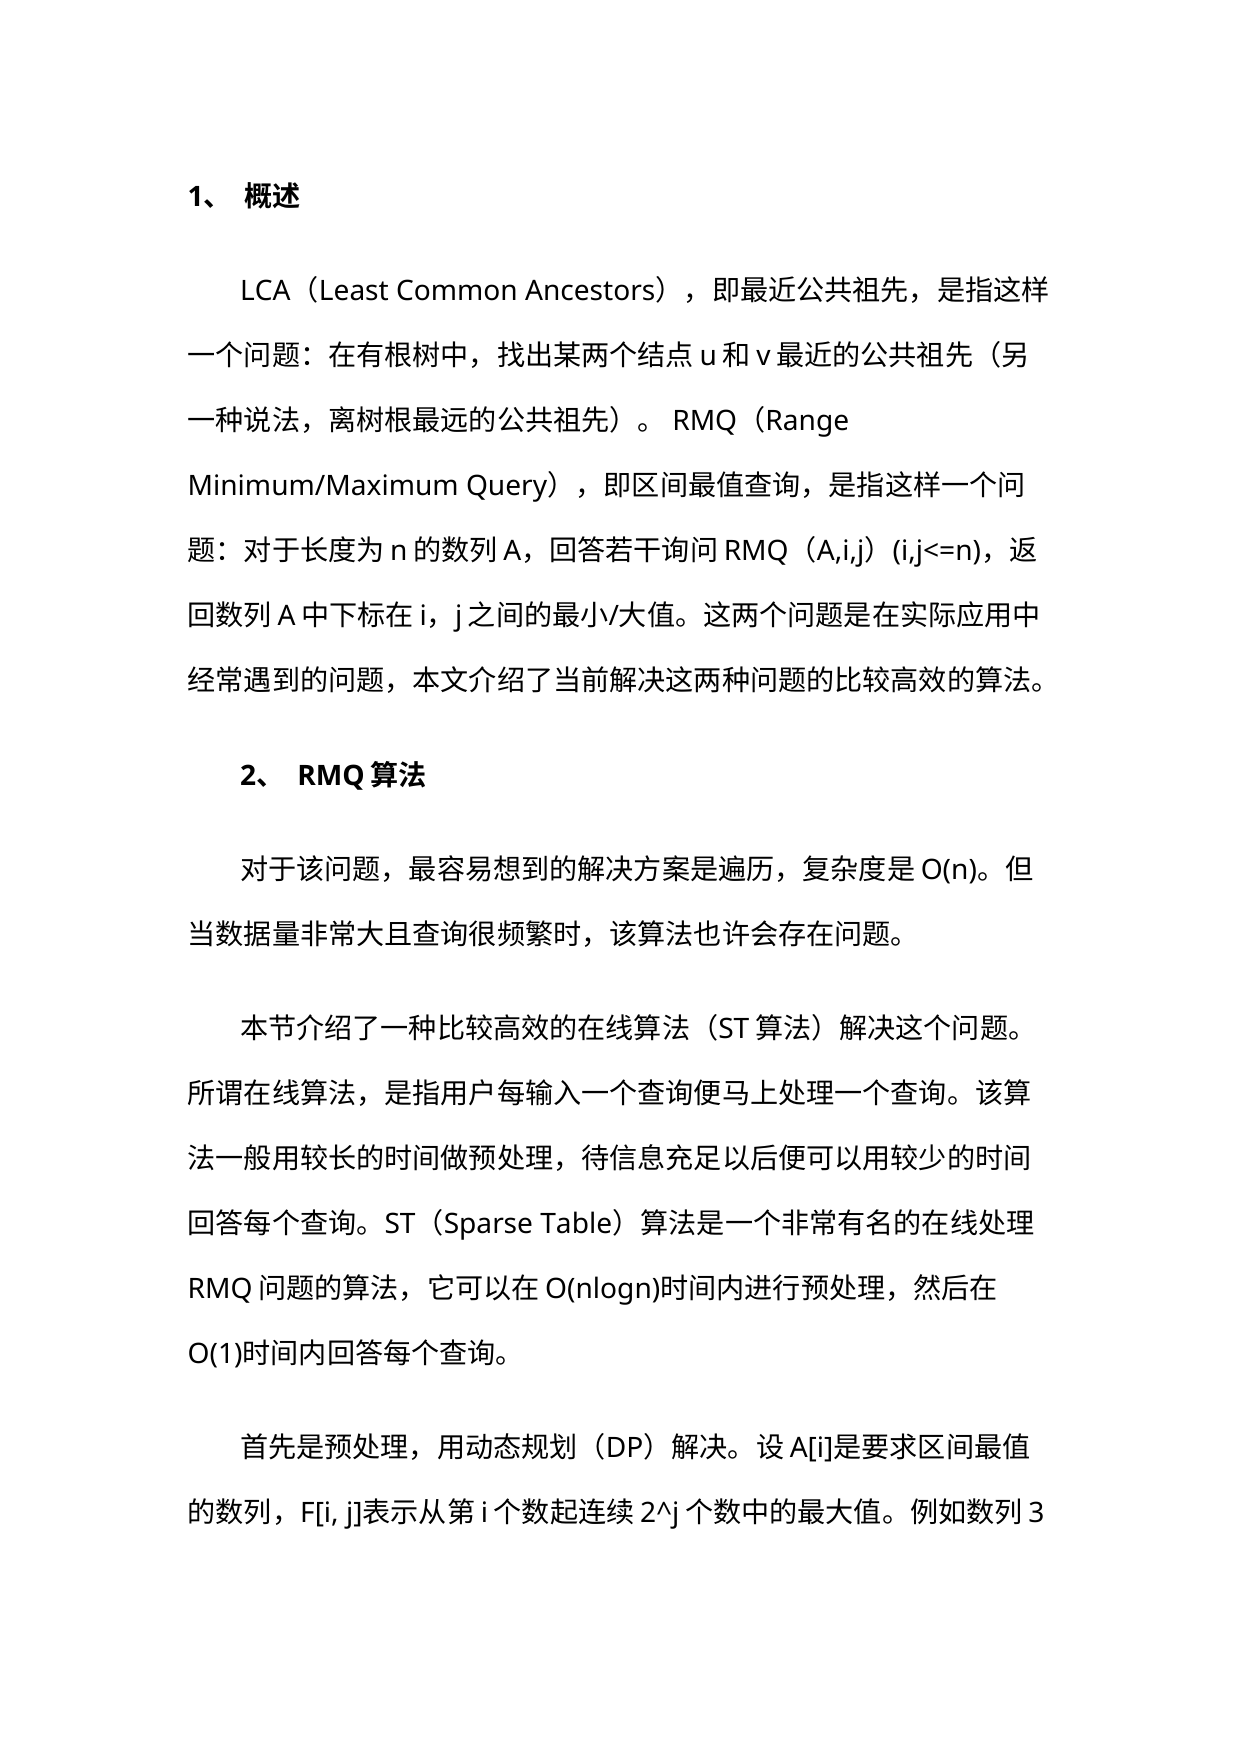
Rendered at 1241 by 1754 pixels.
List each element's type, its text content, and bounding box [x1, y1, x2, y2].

text 1、 概述 [187, 162, 1053, 227]
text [187, 1413, 1053, 1543]
text 对于该问题，最容易想到的解决方案是遍历，复杂度是O(n)。但当数据量非常大且查询很频繁时，该算法也许会存在问题。 [187, 834, 1053, 964]
text LCA（Least Common Ancestors），即最近公共祖先，是指这样一个问题：在有根树中，找出某两个结点u和v最近的公共祖先（另一种说法，离树根最远的公共祖先）。 RMQ（Range Minimum/Maximum Query），即区间最值查询，是指这样一个问题：对于长度为n的数列A，回答若干询问RMQ（A,i,j）(i,j<=n)，返回数列A中下标在i，j之间的最小/大值。这两个问题是在实际应用中经常遇到的问题，本文介绍了当前解决这两种问题的比较高效的算法。 [187, 256, 1053, 711]
text 2、 RMQ算法 [187, 740, 1053, 805]
text 本节介绍了一种比较高效的在线算法（ST算法）解决这个问题。所谓在线算法，是指用户每输入一个查询便马上处理一个查询。该算法一般用较长的时间做预处理，待信息充足以后便可以用较少的时间回答每个查询。ST（Sparse Table）算法是一个非常有名的在线处理RMQ问题的算法，它可以在O(nlogn)时间内进行预处理，然后在O(1)时间内回答每个查询。 [187, 994, 1053, 1384]
